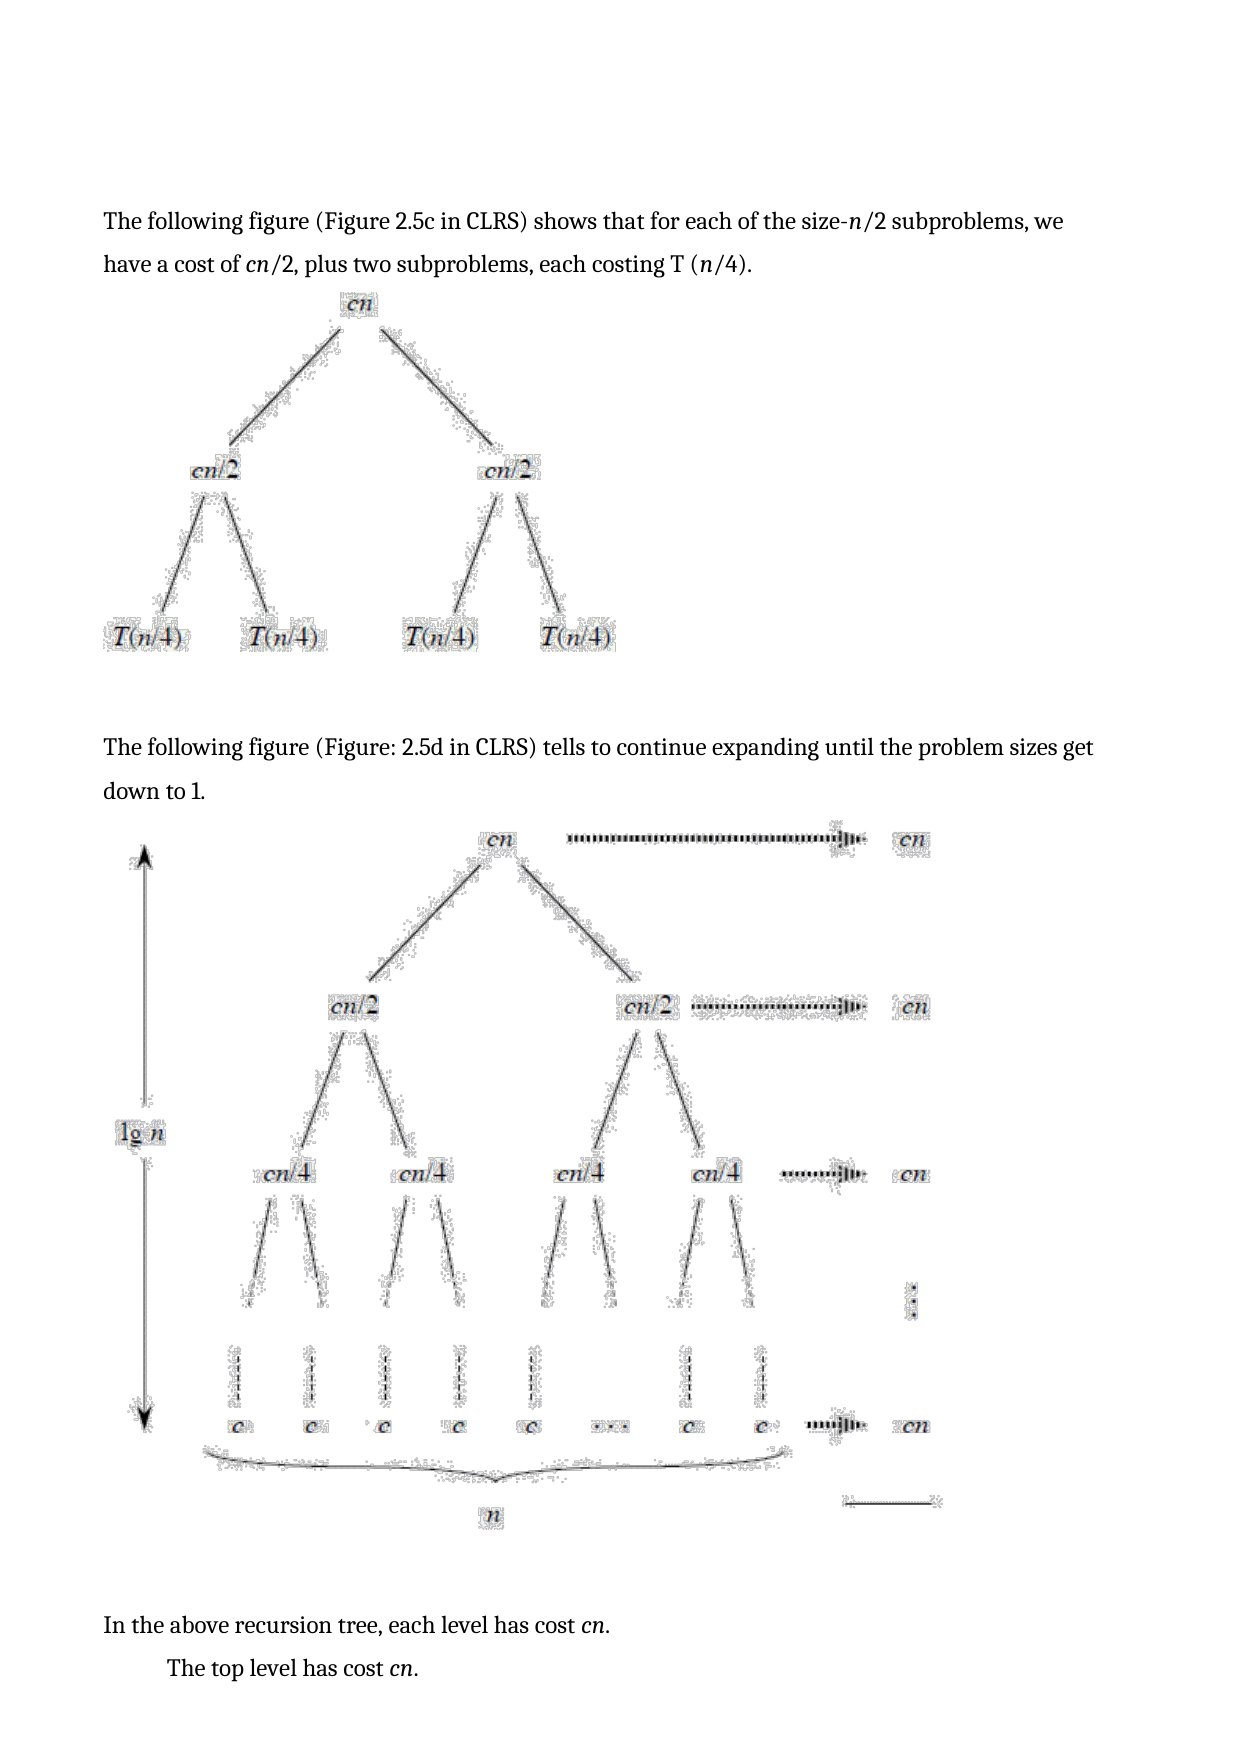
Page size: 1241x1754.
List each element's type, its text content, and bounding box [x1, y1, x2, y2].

text down to 1. [103, 777, 1155, 805]
text have a cost of cn/2, plus two subproblems, each costing T (n/4). [103, 250, 1155, 279]
picture [103, 292, 1144, 652]
text The top level has cost cn. [141, 1654, 1155, 1683]
picture [103, 820, 949, 1530]
text The following figure (Figure: 2.5d in CLRS) tells to continue expanding until the problem sizes get [103, 733, 1155, 762]
text The following figure (Figure 2.5c in CLRS) shows that for each of the size-n/2 subproblems, we [103, 207, 1155, 236]
text In the above recursion tree, each level has cost cn. [103, 1611, 1155, 1640]
